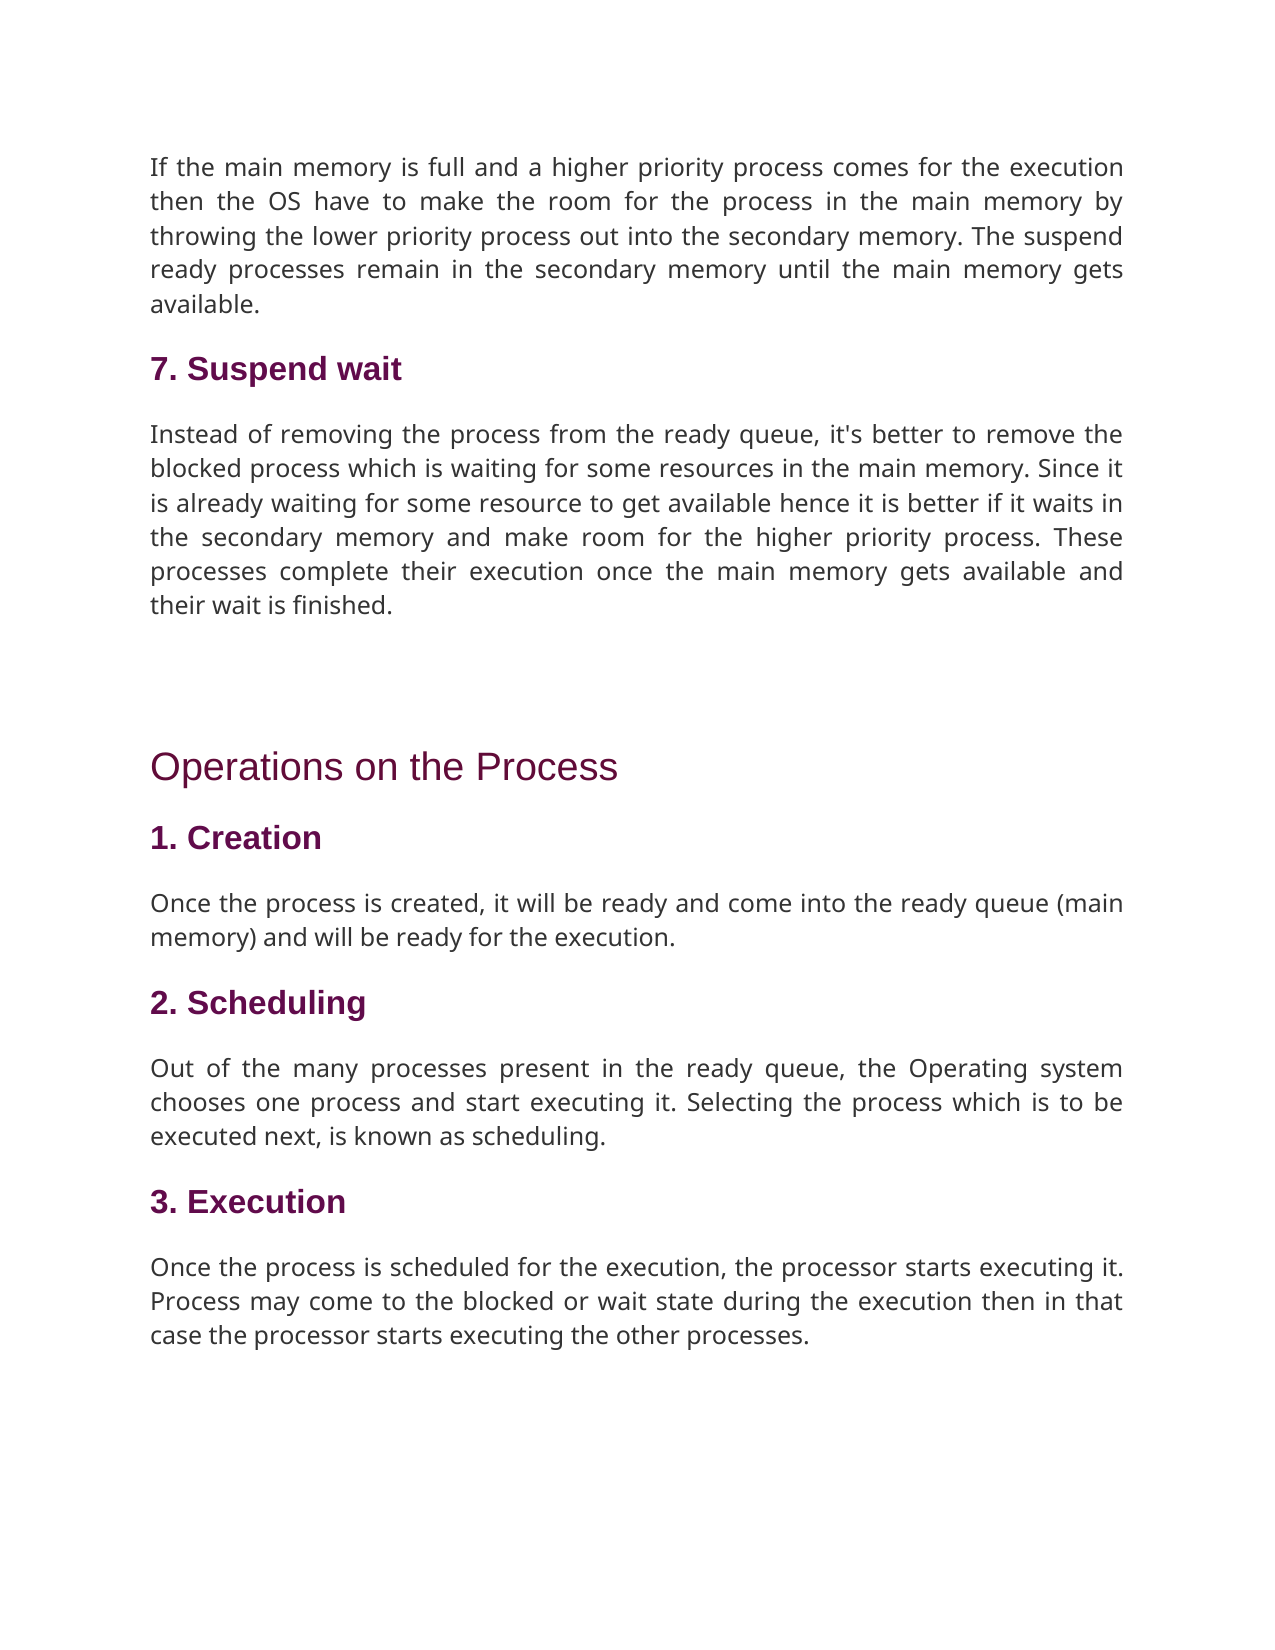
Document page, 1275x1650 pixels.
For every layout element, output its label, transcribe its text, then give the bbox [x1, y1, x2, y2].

text Instead of removing the process from the ready queue, it's better to remove the blocked process which is waiting for some resources in the main memory. Since it is already waiting for some resource to get available hence it is better if it waits in the secondary memory and make room for the higher priority process. These processes complete their execution once the main memory gets available and their wait is finished. [150, 417, 1125, 621]
text If the main memory is full and a higher priority process comes for the execution then the OS have to make the room for the process in the main memory by throwing the lower priority process out into the secondary memory. The suspend ready processes remain in the secondary memory until the main memory gets available. [150, 150, 1125, 320]
subtitle 3. Execution [150, 1182, 1125, 1221]
text Out of the many processes present in the ready queue, the Operating system chooses one process and start executing it. Selecting the process which is to be executed next, is known as scheduling. [150, 1051, 1125, 1153]
subtitle 2. Scheduling [150, 983, 1125, 1022]
text Once the process is scheduled for the execution, the processor starts executing it. Process may come to the blocked or wait state during the execution then in that case the processor starts executing the other processes. [150, 1250, 1125, 1352]
subtitle Operations on the Process [150, 743, 1125, 789]
subtitle 1. Creation [150, 818, 1125, 857]
text Once the process is created, it will be ready and come into the ready queue (main memory) and will be ready for the execution. [150, 886, 1125, 954]
subtitle 7. Suspend wait [150, 349, 1125, 388]
